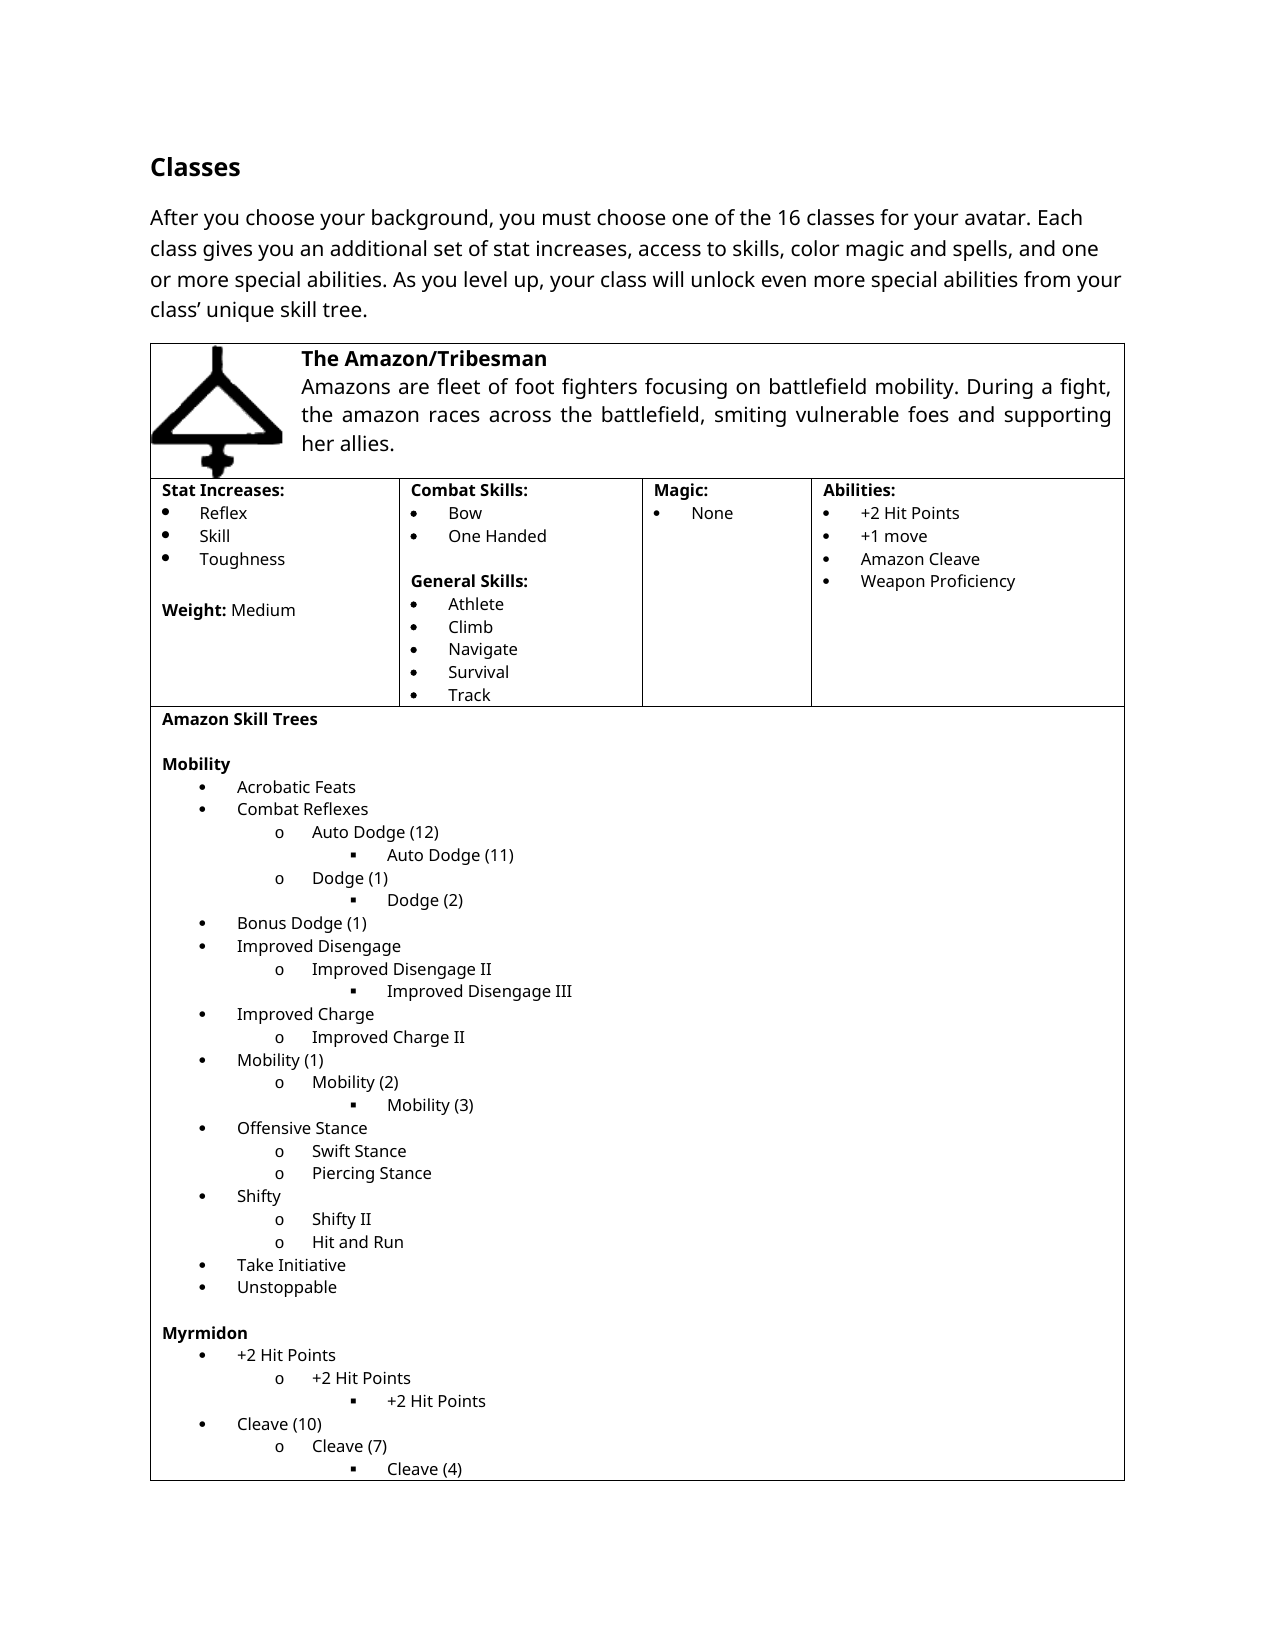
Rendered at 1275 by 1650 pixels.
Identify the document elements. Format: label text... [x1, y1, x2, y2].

table_cell Abilities: +2 Hit Points +1 move Amazon Cleave Weapon Proficiency [812, 479, 1124, 706]
table_cell Combat Skills: Bow One Handed General Skills: Athlete Climb Navigate Survival Track [400, 479, 642, 706]
table_cell Magic: None [643, 479, 811, 706]
text Classes [150, 150, 1125, 184]
text After you choose your background, you must choose one of the 16 classes for your avatar. Each class gives you an additional set of stat increases, access to skills, color magic and spells, and one or more special abilities. As you level up, your class will unlock even more special abilities from your class’ unique skill tree. [150, 203, 1125, 324]
table_cell Stat Increases: Reflex Skill Toughness Weight: Medium [151, 479, 399, 706]
table_header The Amazon/Tribesman Amazons are fleet of foot fighters focusing on battlefield mobility. During a fight, the amazon races across the battlefield, smiting vulnerable foes and supporting her allies. [151, 344, 1124, 478]
picture [151, 345, 283, 478]
